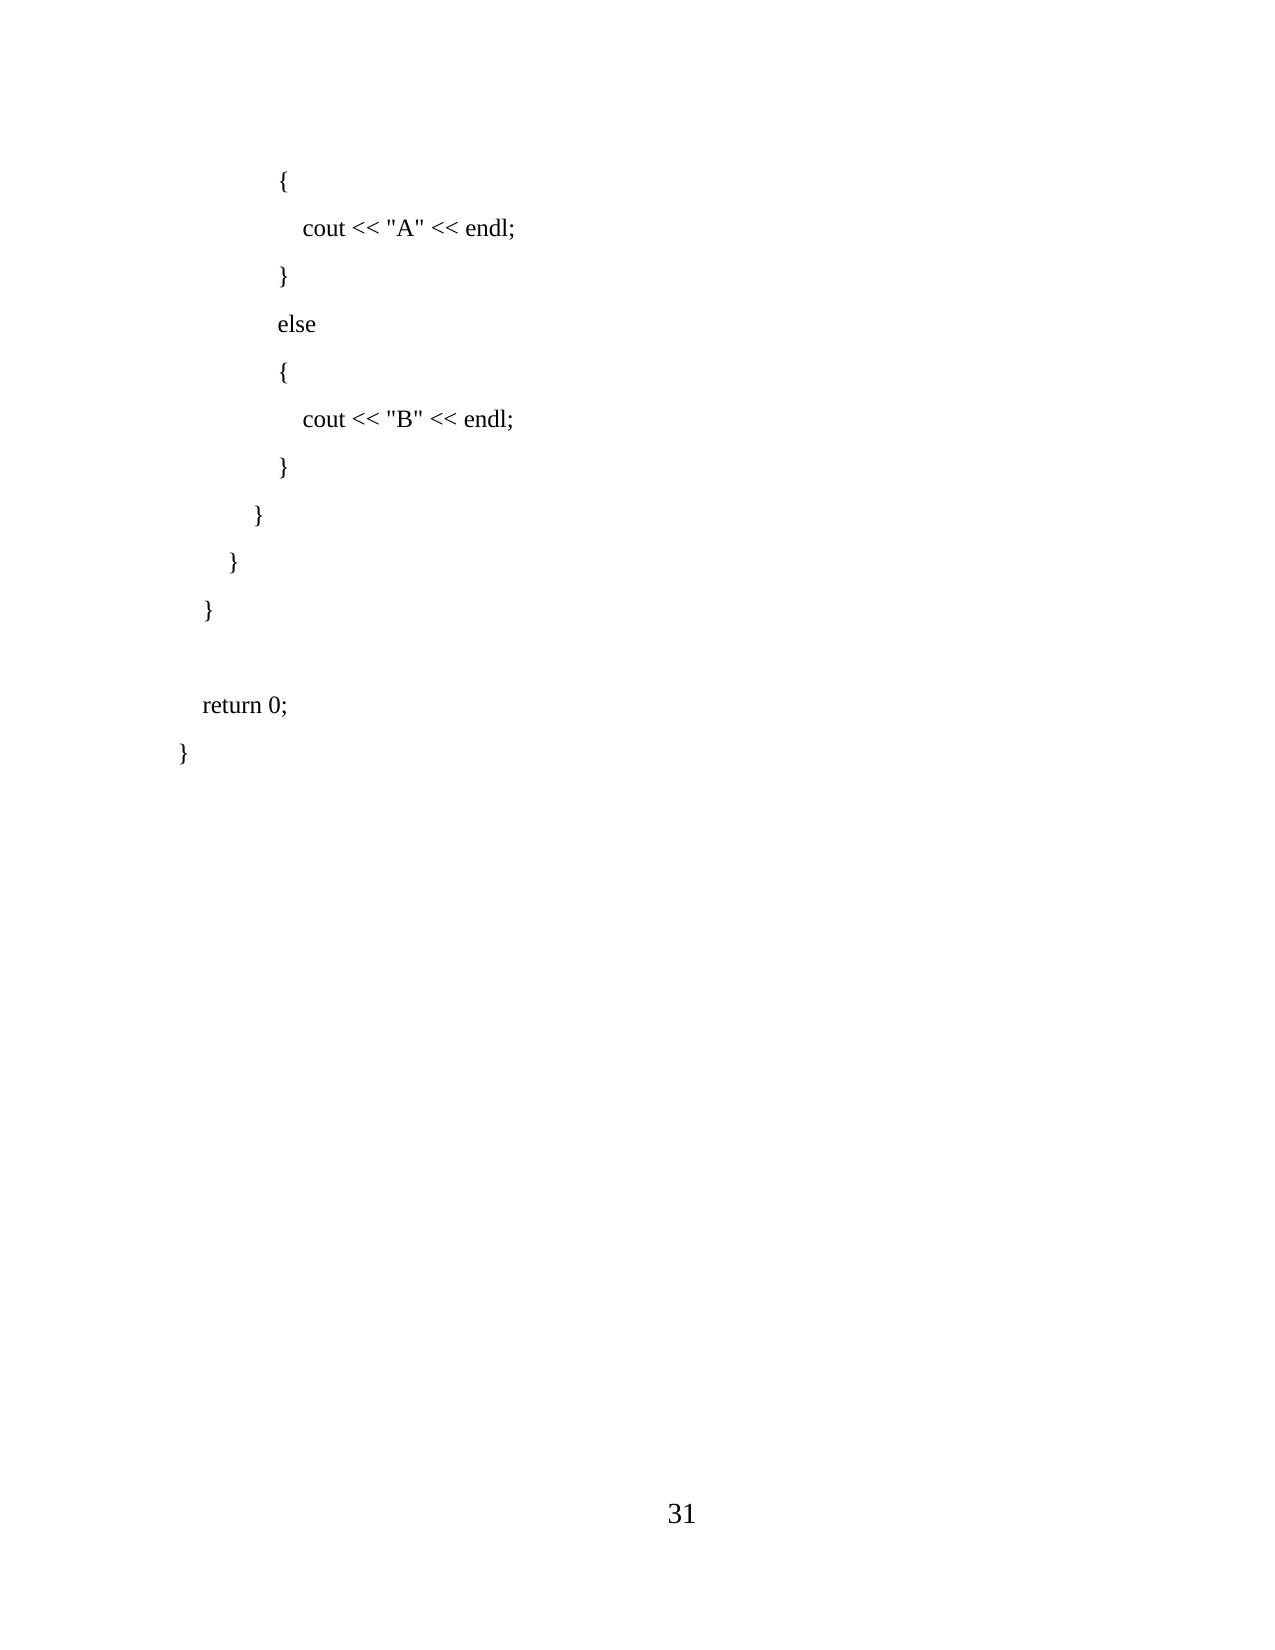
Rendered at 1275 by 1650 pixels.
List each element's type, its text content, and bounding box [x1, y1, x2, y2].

text cout << "A" << endl; [177, 213, 1186, 242]
text { [177, 166, 1186, 194]
text } [177, 595, 1186, 624]
text } [177, 500, 1186, 528]
text } [177, 738, 1186, 767]
text else [177, 309, 1186, 338]
text { [177, 357, 1186, 385]
text } [177, 547, 1186, 576]
text cout << "B" << endl; [177, 404, 1186, 433]
text } [177, 452, 1186, 481]
text } [177, 261, 1186, 290]
text return 0; [177, 691, 1186, 719]
